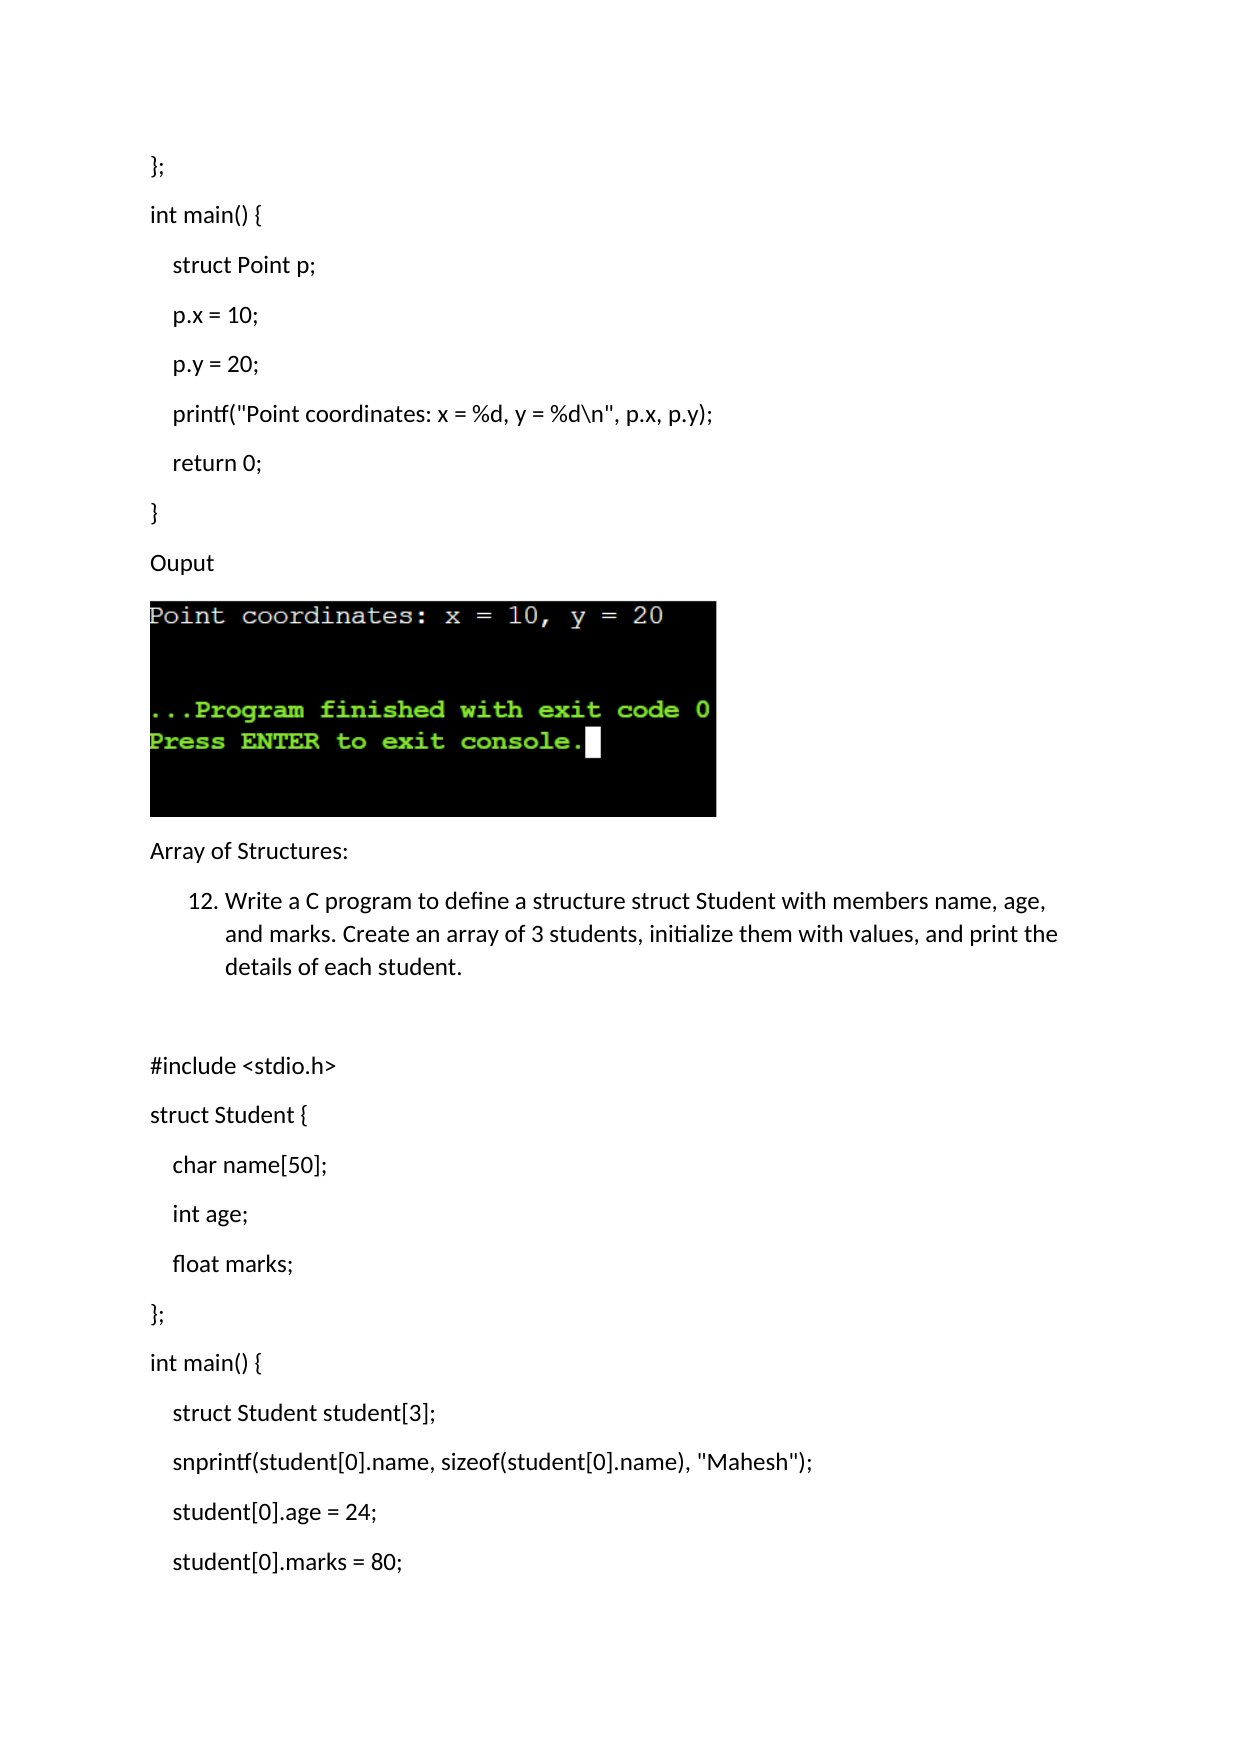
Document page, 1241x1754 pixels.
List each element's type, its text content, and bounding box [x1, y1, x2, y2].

text struct Student { [150, 1099, 1090, 1130]
text p.x = 10; [150, 299, 1090, 329]
text struct Student student[3]; [150, 1397, 1090, 1427]
text return 0; [150, 447, 1090, 478]
list Write a C program to define a structure struct Student with members name, age, and marks. Create an array of 3 students, initialize them with values, and print the details of each student. [187, 885, 1090, 981]
text float marks; [150, 1248, 1090, 1279]
text } [150, 497, 1090, 528]
text int main() { [150, 1347, 1090, 1378]
text }; [150, 1298, 1090, 1328]
text student[0].marks = 80; [150, 1546, 1090, 1576]
text Ouput [150, 547, 1090, 577]
text p.y = 20; [150, 348, 1090, 379]
text snprintf(student[0].name, sizeof(student[0].name), "Mahesh"); [150, 1446, 1090, 1477]
text #include <stdio.h> [150, 1050, 1090, 1080]
text student[0].age = 24; [150, 1496, 1090, 1527]
text }; [150, 150, 1090, 181]
text char name[50]; [150, 1149, 1090, 1179]
text int main() { [150, 199, 1090, 230]
text Array of Structures: [150, 835, 1090, 866]
text struct Point p; [150, 249, 1090, 280]
text int age; [150, 1198, 1090, 1229]
text printf("Point coordinates: x = %d, y = %d\n", p.x, p.y); [150, 398, 1090, 428]
picture [150, 596, 717, 817]
